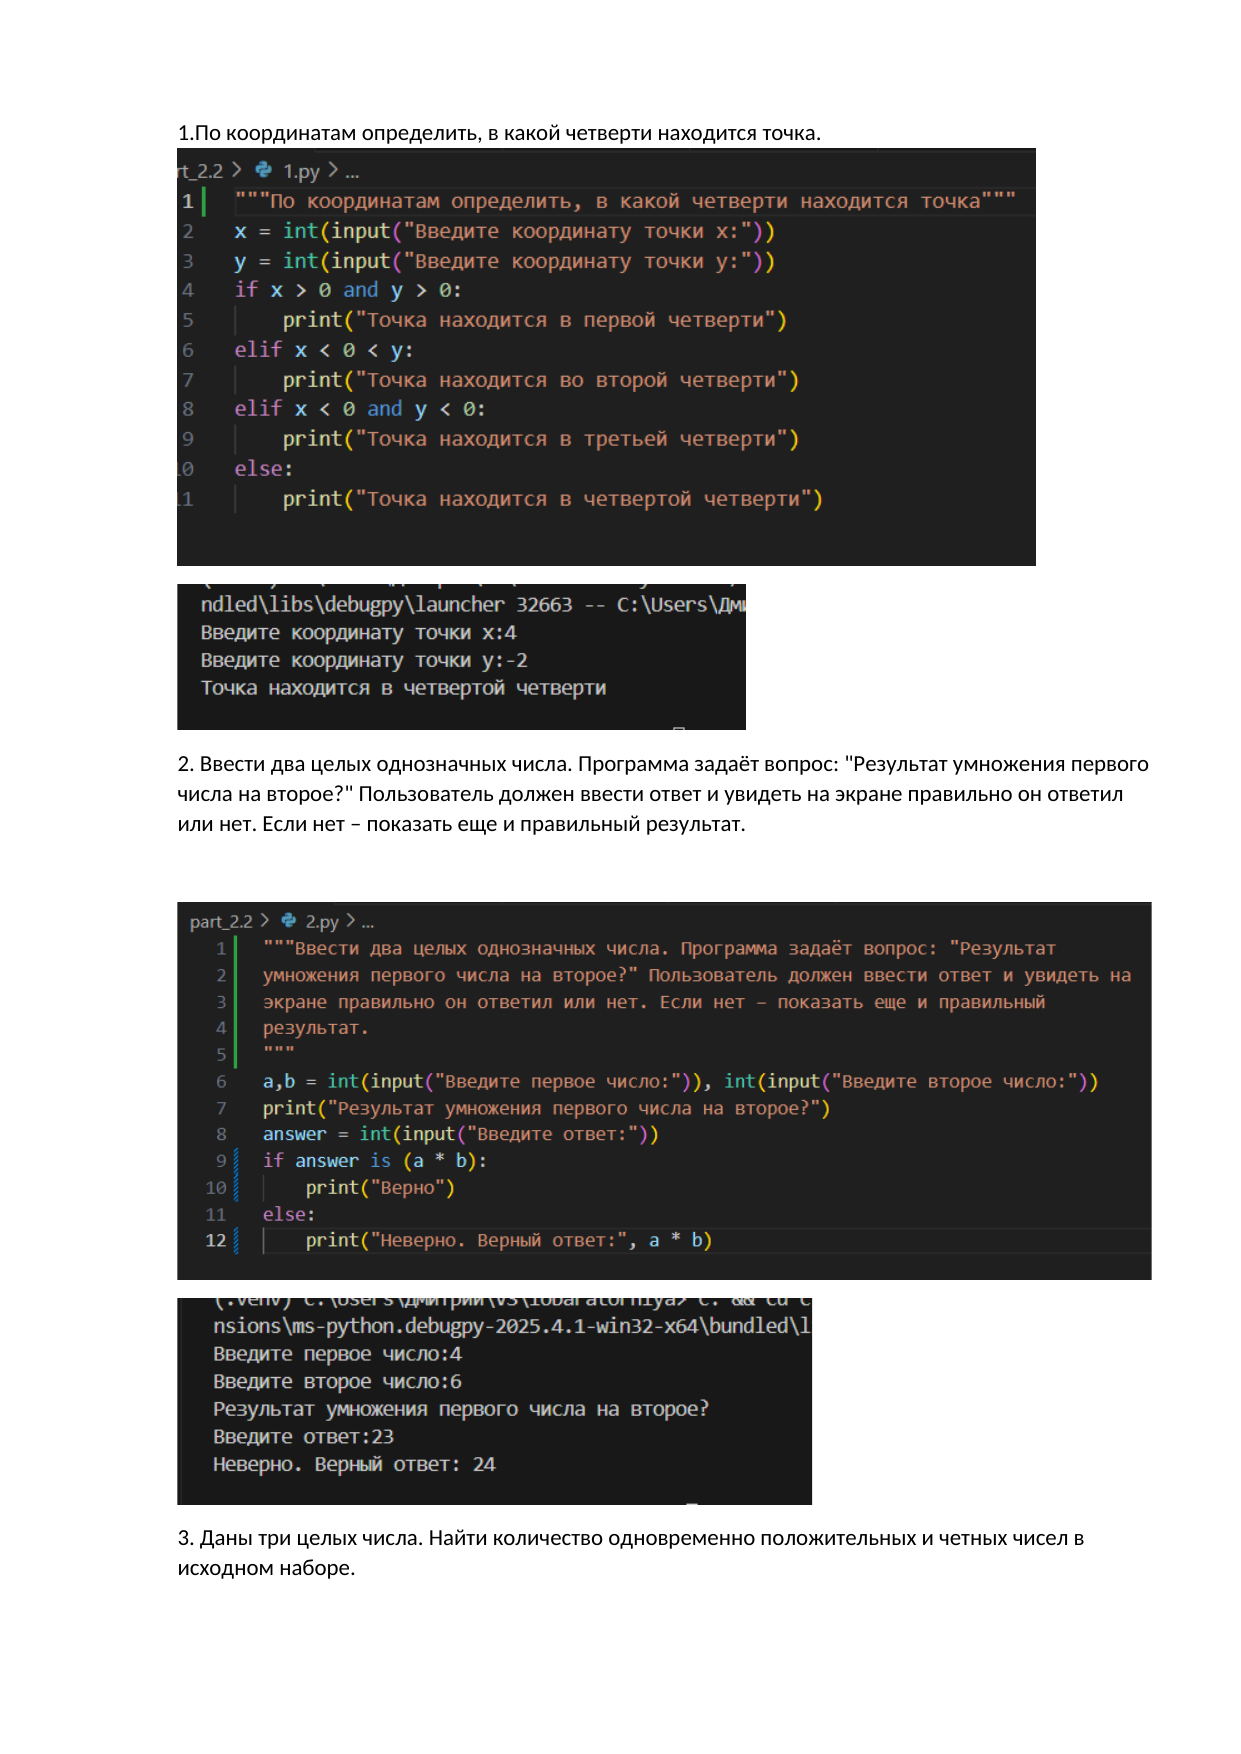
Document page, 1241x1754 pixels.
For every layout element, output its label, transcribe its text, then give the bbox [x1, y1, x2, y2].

text 2. Ввести два целых однозначных числа. Программа задаёт вопрос: "Результат умножения первого числа на второе?" Пользователь должен ввести ответ и увидеть на экране правильно он ответил или нет. Если нет – показать еще и правильный результат. [177, 749, 1152, 837]
picture [177, 902, 1152, 1280]
text 3. Даны три целых числа. Найти количество одновременно положительных и четных чисел в исходном наборе. [177, 1523, 1152, 1581]
picture [177, 1298, 813, 1505]
picture [177, 584, 746, 730]
picture [177, 148, 1036, 566]
